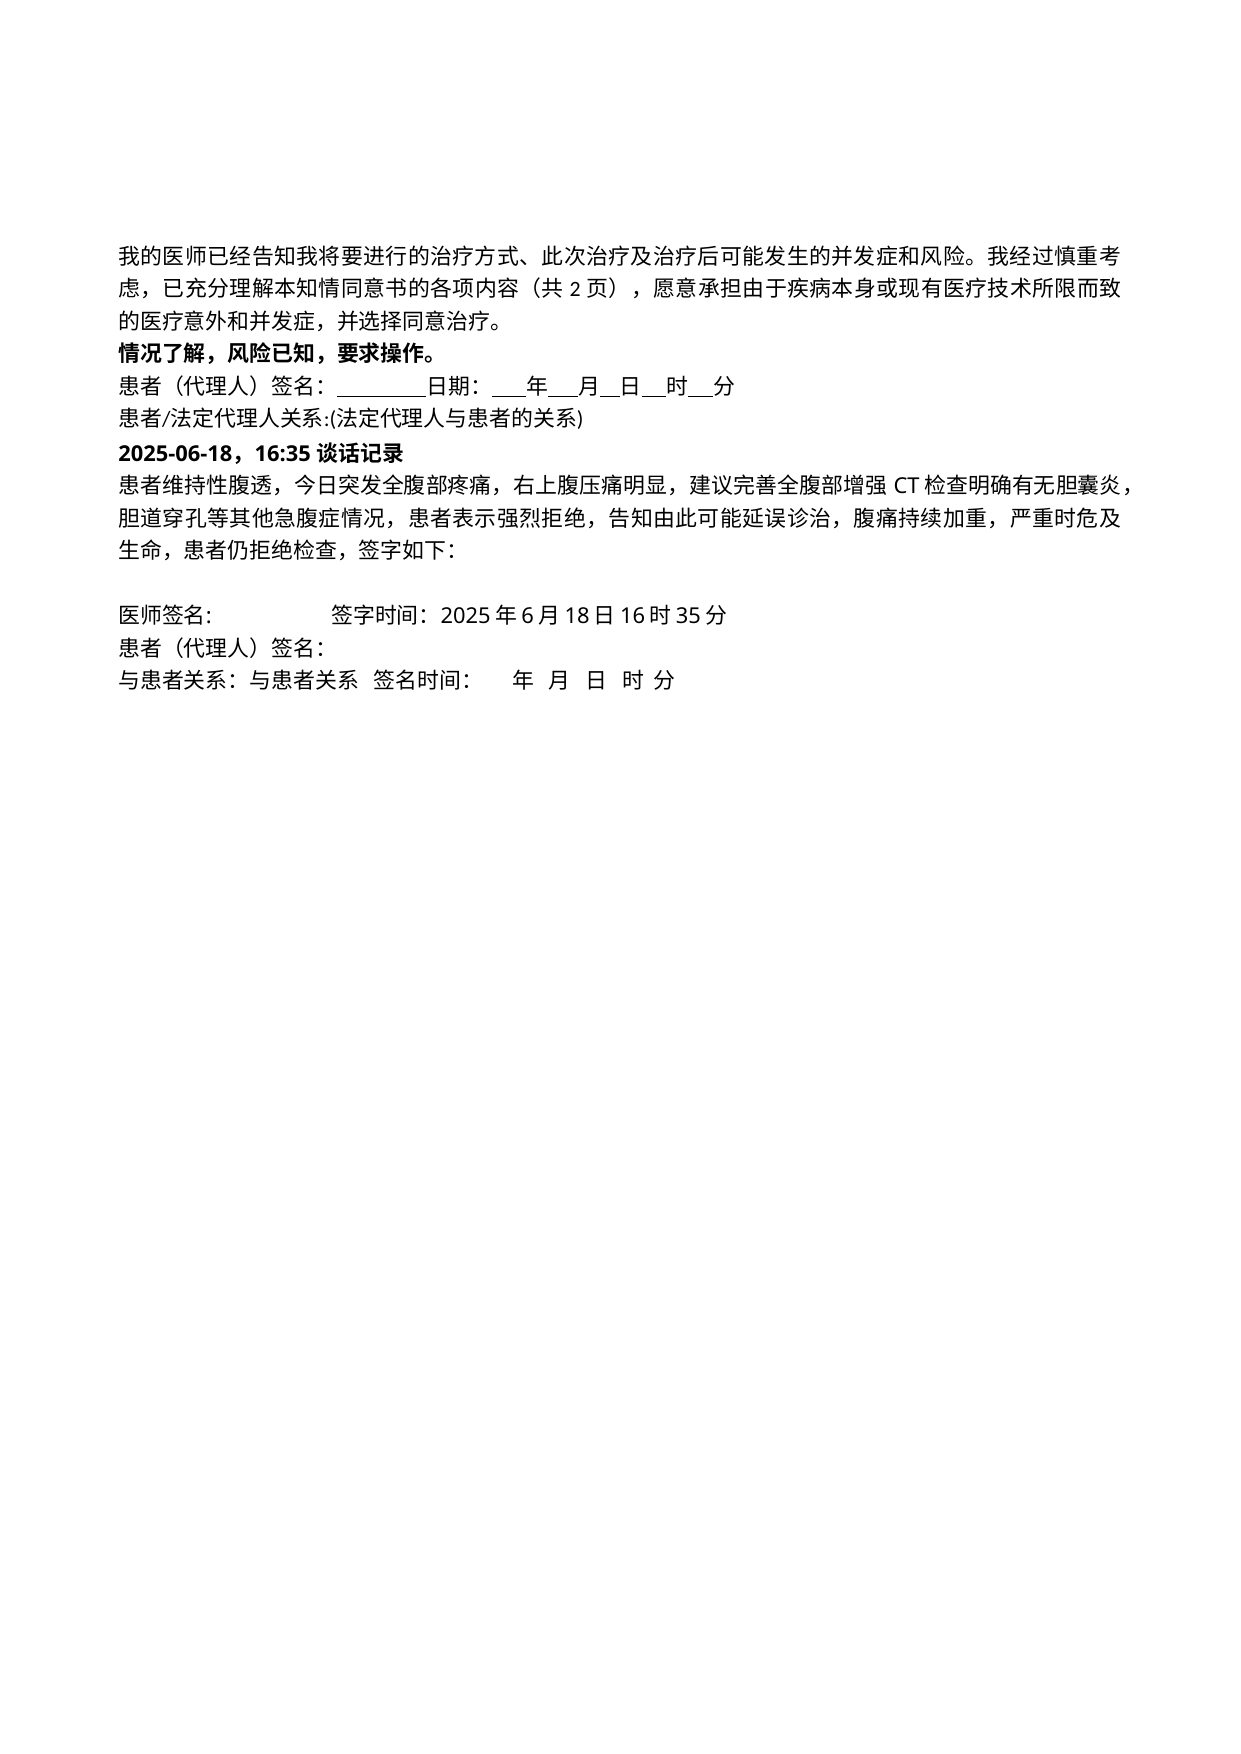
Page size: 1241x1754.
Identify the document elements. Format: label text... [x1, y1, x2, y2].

text 2025-06-18，16:35 谈话记录 [118, 435, 1122, 468]
text 患者维持性腹透，今日突发全腹部疼痛，右上腹压痛明显，建议完善全腹部增强CT检查明确有无胆囊炎，胆道穿孔等其他急腹症情况，患者表示强烈拒绝，告知由此可能延误诊治，腹痛持续加重，严重时危及生命，患者仍拒绝检查，签字如下： [118, 468, 1122, 565]
text 与患者关系：与患者关系 签名时间： 年 月 日 时 分 [118, 663, 1122, 695]
text 我的医师已经告知我将要进行的治疗方式、此次治疗及治疗后可能发生的并发症和风险。我经过慎重考虑，已充分理解本知情同意书的各项内容（共2 页），愿意承担由于疾病本身或现有医疗技术所限而致的医疗意外和并发症，并选择同意治疗。 [118, 240, 1122, 338]
text 患者/法定代理人关系:(法定代理人与患者的关系) [118, 403, 1122, 435]
text 患者（代理人）签名： [118, 630, 1122, 663]
text 患者（代理人）签名： 日期： 年 月 日 时 分 [118, 370, 1122, 403]
text 情况了解，风险已知，要求操作。 [118, 338, 1122, 370]
text 医师签名: 签字时间：2025年6月18日16时35分 [118, 598, 1122, 630]
